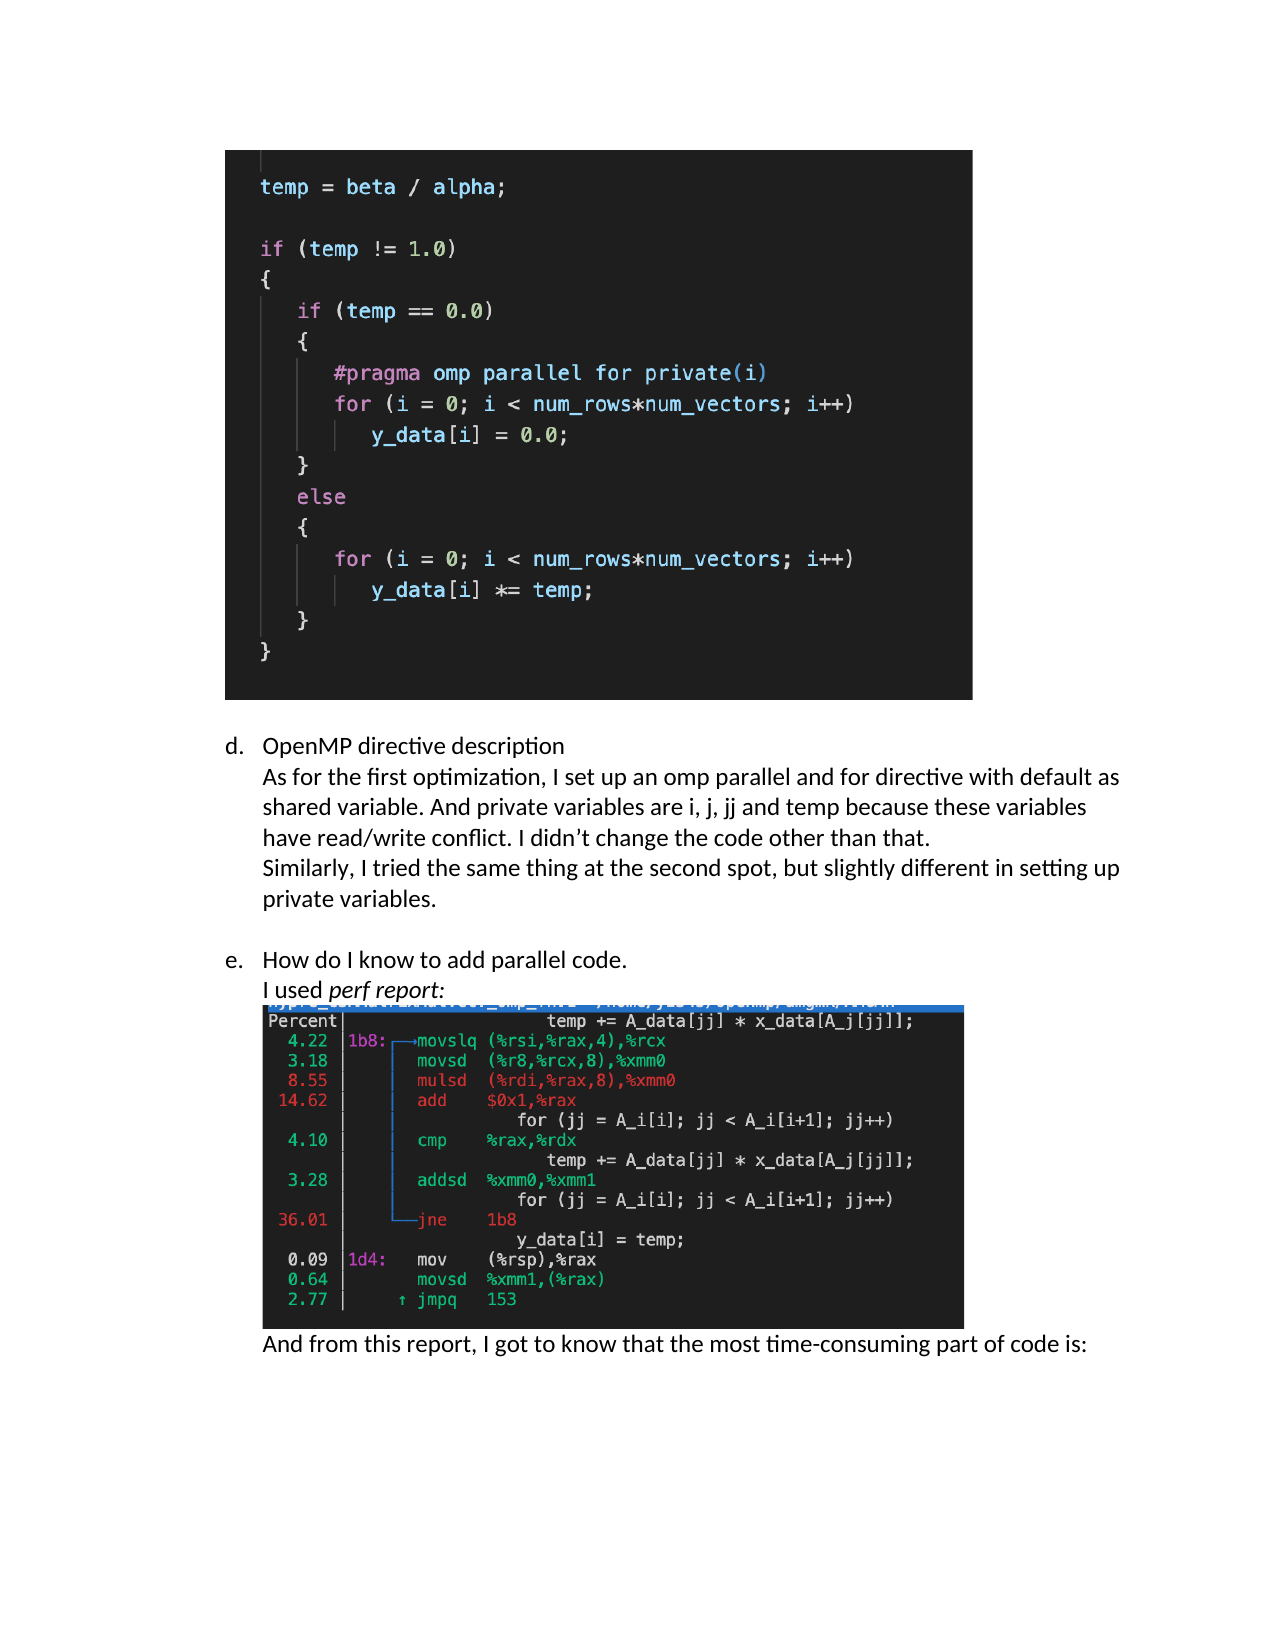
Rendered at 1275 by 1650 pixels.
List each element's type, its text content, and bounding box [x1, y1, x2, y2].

list OpenMP directive description [225, 731, 1125, 761]
list I used perf report: [262, 975, 1125, 1005]
picture [225, 150, 973, 700]
list As for the first optimization, I set up an omp parallel and for directive with default as shared variable. And private variables are i, j, jj and temp because these variables have read/write conflict. I didn’t change the code other than that. [262, 761, 1125, 853]
list Similarly, I tried the same thing at the second spot, but slightly different in setting up private variables. [262, 853, 1125, 914]
list How do I know to add parallel code. [225, 944, 1125, 975]
list And from this report, I got to know that the most time-consuming part of code is: [262, 1328, 1125, 1359]
picture [262, 1005, 965, 1329]
